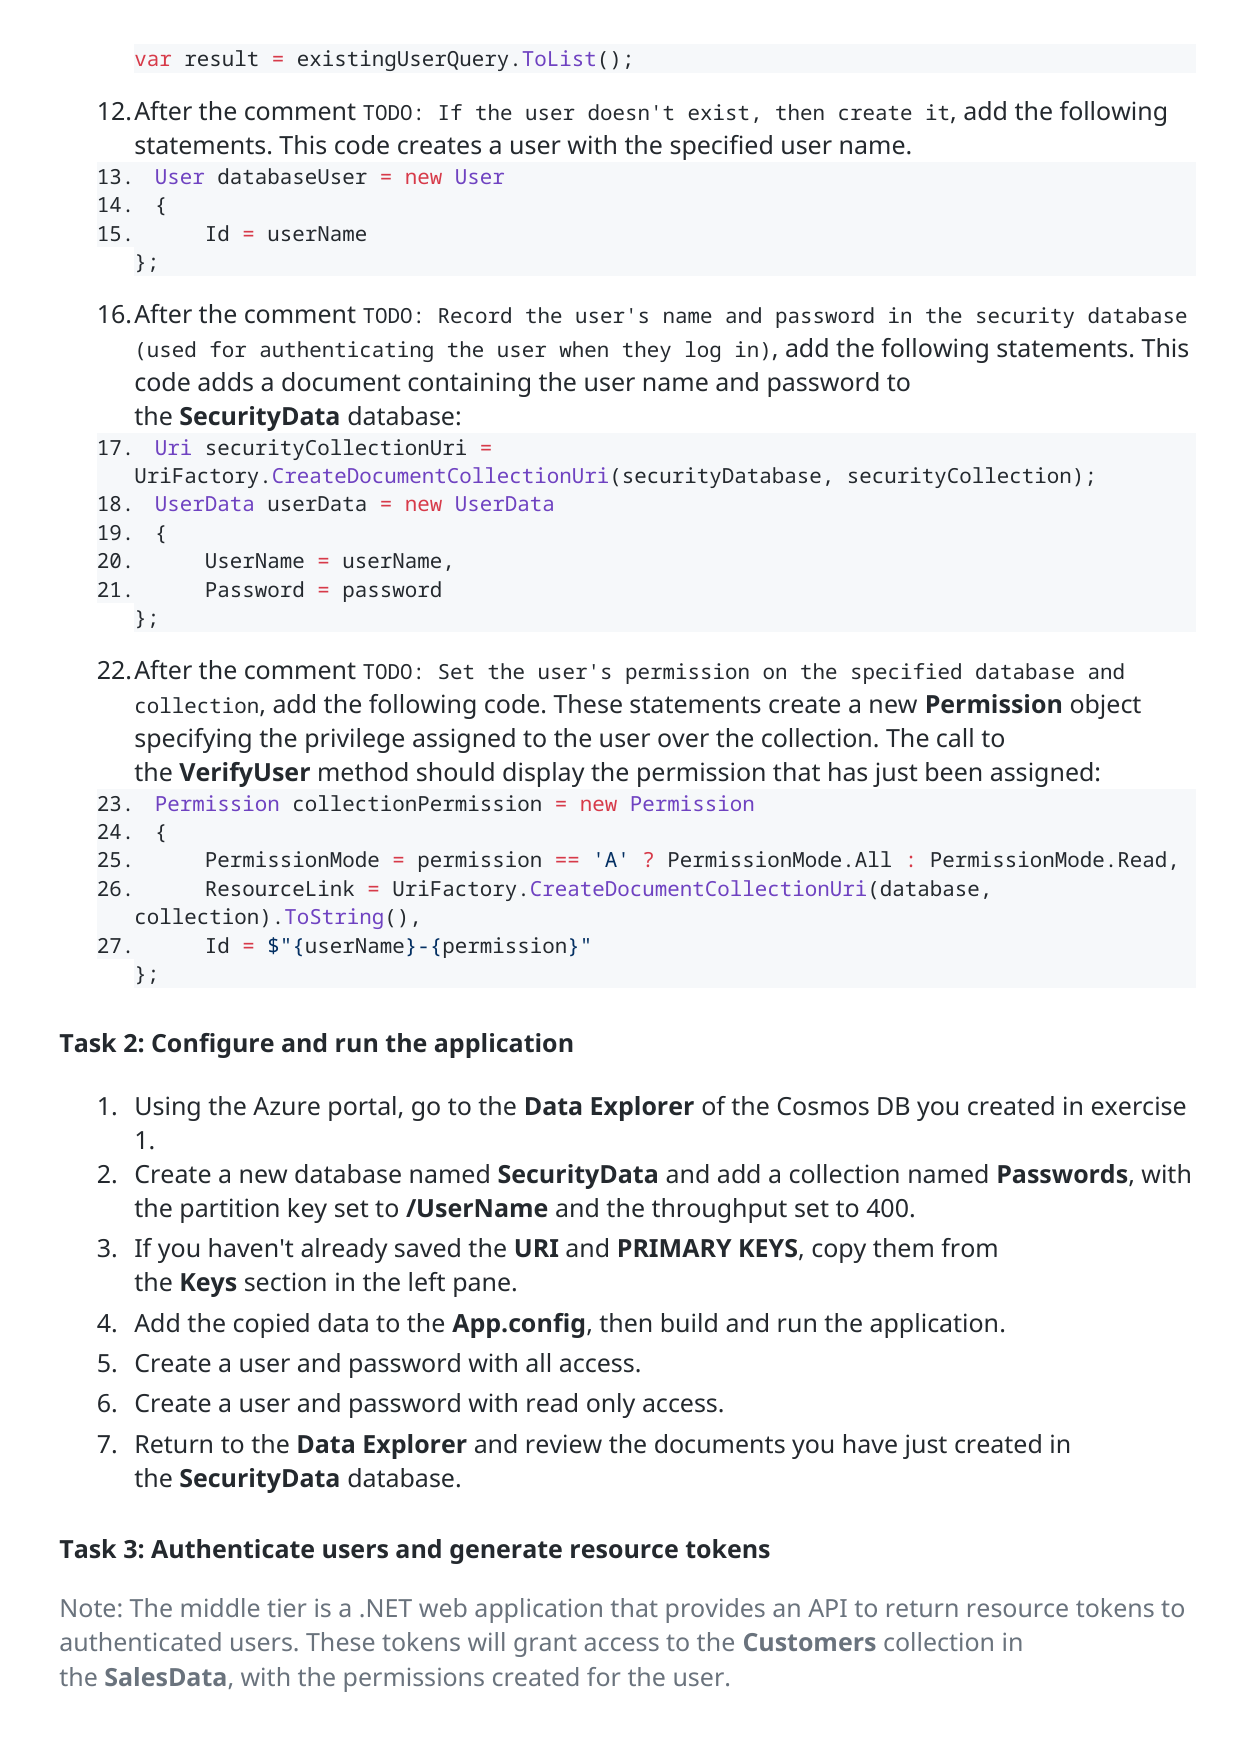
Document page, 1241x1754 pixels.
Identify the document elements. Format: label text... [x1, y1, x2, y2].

list UserName = userName, [97, 546, 1196, 575]
list { [97, 190, 1196, 219]
list Return to the Data Explorer and review the documents you have just created in the SecurityData database. [97, 1426, 1196, 1494]
list Create a user and password with read only access. [97, 1386, 1196, 1420]
text Note: The middle tier is a .NET web application that provides an API to return resource tokens to authenticated users. These tokens will grant access to the Customers collection in the SalesData, with the permissions created for the user. [59, 1591, 1196, 1693]
text var result = existingUserQuery.ToList(); [134, 44, 1196, 73]
list After the comment TODO: If the user doesn't exist, then create it, add the following statements. This code creates a user with the specified user name. [97, 94, 1196, 162]
text Task 3: Authenticate users and generate resource tokens [59, 1532, 1196, 1566]
list After the comment TODO: Set the user's permission on the specified database and collection, add the following code. These statements create a new Permission object specifying the privilege assigned to the user over the collection. The call to the VerifyUser method should display the permission that has just been assigned: [97, 652, 1196, 789]
list { [97, 817, 1196, 846]
list UserData userData = new UserData [97, 489, 1196, 518]
list Id = userName [97, 219, 1196, 247]
list PermissionMode = permission == 'A' ? PermissionMode.All : PermissionMode.Read, [97, 846, 1196, 874]
list If you haven't already saved the URI and PRIMARY KEYS, copy them from the Keys section in the left pane. [97, 1231, 1196, 1299]
list Using the Azure portal, go to the Data Explorer of the Cosmos DB you created in exercise 1. [97, 1088, 1196, 1157]
text }; [134, 603, 1196, 632]
list { [97, 518, 1196, 546]
list Uri securityCollectionUri = UriFactory.CreateDocumentCollectionUri(securityDatabase, securityCollection); [97, 433, 1196, 489]
list Add the copied data to the App.config, then build and run the application. [97, 1305, 1196, 1339]
list Permission collectionPermission = new Permission [97, 789, 1196, 817]
list Create a user and password with all access. [97, 1346, 1196, 1380]
list Password = password [97, 575, 1196, 603]
list ResourceLink = UriFactory.CreateDocumentCollectionUri(database, collection).ToString(), [97, 874, 1196, 931]
text Task 2: Configure and run the application [59, 1025, 1196, 1059]
list Create a new database named SecurityData and add a collection named Passwords, with the partition key set to /UserName and the throughput set to 400. [97, 1157, 1196, 1225]
list After the comment TODO: Record the user's name and password in the security database (used for authenticating the user when they log in), add the following statements. This code adds a document containing the user name and password to the SecurityData database: [97, 296, 1196, 433]
list Id = $"{userName}-{permission}" [97, 931, 1196, 959]
list User databaseUser = new User [97, 162, 1196, 190]
text }; [134, 247, 1196, 276]
text }; [134, 959, 1196, 988]
